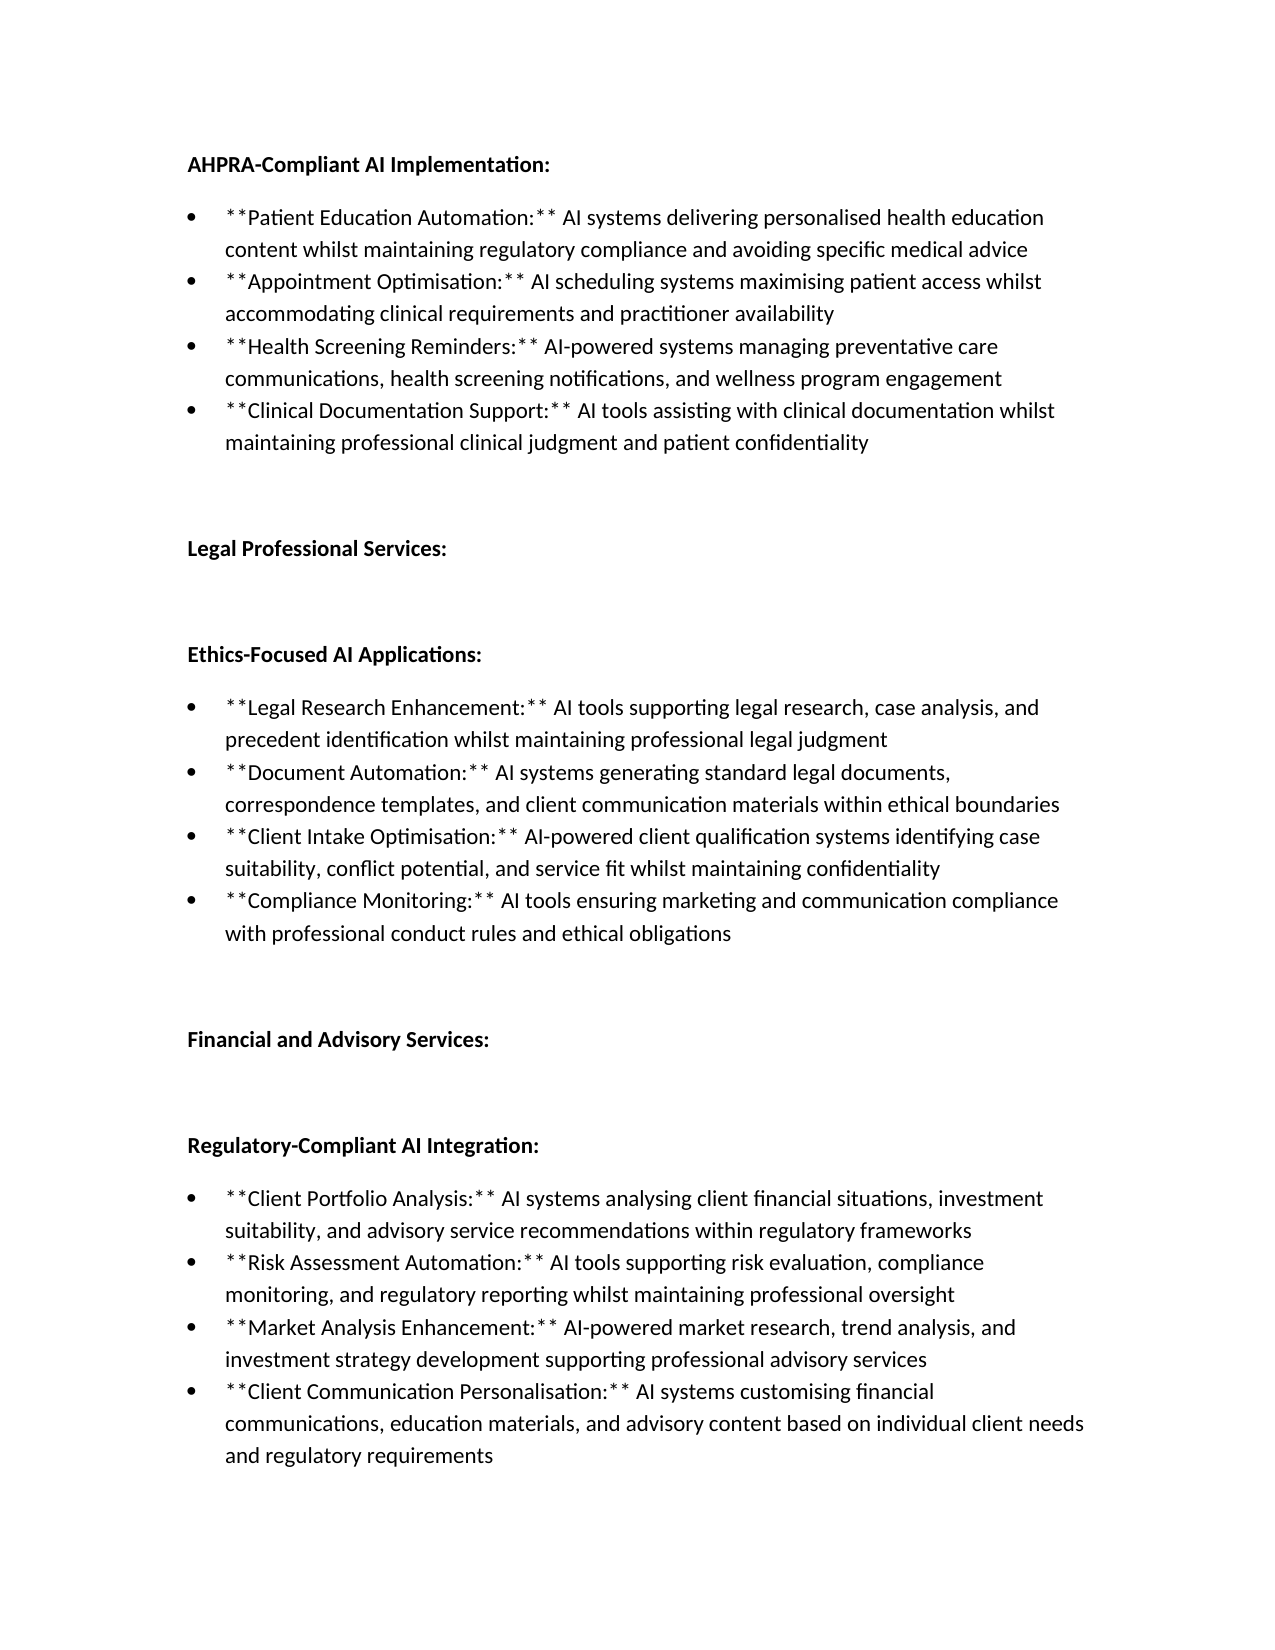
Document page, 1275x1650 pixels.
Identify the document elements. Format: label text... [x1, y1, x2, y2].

text Financial and Advisory Services: [187, 1025, 1087, 1053]
text AHPRA-Compliant AI Implementation: [187, 150, 1087, 178]
list **Health Screening Reminders:** AI-powered systems managing preventative care communications, health screening notifications, and wellness program engagement [187, 332, 1087, 392]
text Ethics-Focused AI Applications: [187, 640, 1087, 668]
text Legal Professional Services: [187, 534, 1087, 562]
list **Clinical Documentation Support:** AI tools assisting with clinical documentation whilst maintaining professional clinical judgment and patient confidentiality [187, 396, 1087, 456]
list **Market Analysis Enhancement:** AI-powered market research, trend analysis, and investment strategy development supporting professional advisory services [187, 1313, 1087, 1373]
list **Legal Research Enhancement:** AI tools supporting legal research, case analysis, and precedent identification whilst maintaining professional legal judgment [187, 693, 1087, 754]
list **Risk Assessment Automation:** AI tools supporting risk evaluation, compliance monitoring, and regulatory reporting whilst maintaining professional oversight [187, 1248, 1087, 1308]
list **Client Intake Optimisation:** AI-powered client qualification systems identifying case suitability, conflict potential, and service fit whilst maintaining confidentiality [187, 822, 1087, 882]
list **Document Automation:** AI systems generating standard legal documents, correspondence templates, and client communication materials within ethical boundaries [187, 758, 1087, 818]
list **Patient Education Automation:** AI systems delivering personalised health education content whilst maintaining regulatory compliance and avoiding specific medical advice [187, 203, 1087, 263]
text Regulatory-Compliant AI Integration: [187, 1131, 1087, 1159]
list **Appointment Optimisation:** AI scheduling systems maximising patient access whilst accommodating clinical requirements and practitioner availability [187, 267, 1087, 328]
list **Client Communication Personalisation:** AI systems customising financial communications, education materials, and advisory content based on individual client needs and regulatory requirements [187, 1377, 1087, 1469]
list **Client Portfolio Analysis:** AI systems analysing client financial situations, investment suitability, and advisory service recommendations within regulatory frameworks [187, 1184, 1087, 1244]
list **Compliance Monitoring:** AI tools ensuring marketing and communication compliance with professional conduct rules and ethical obligations [187, 887, 1087, 947]
